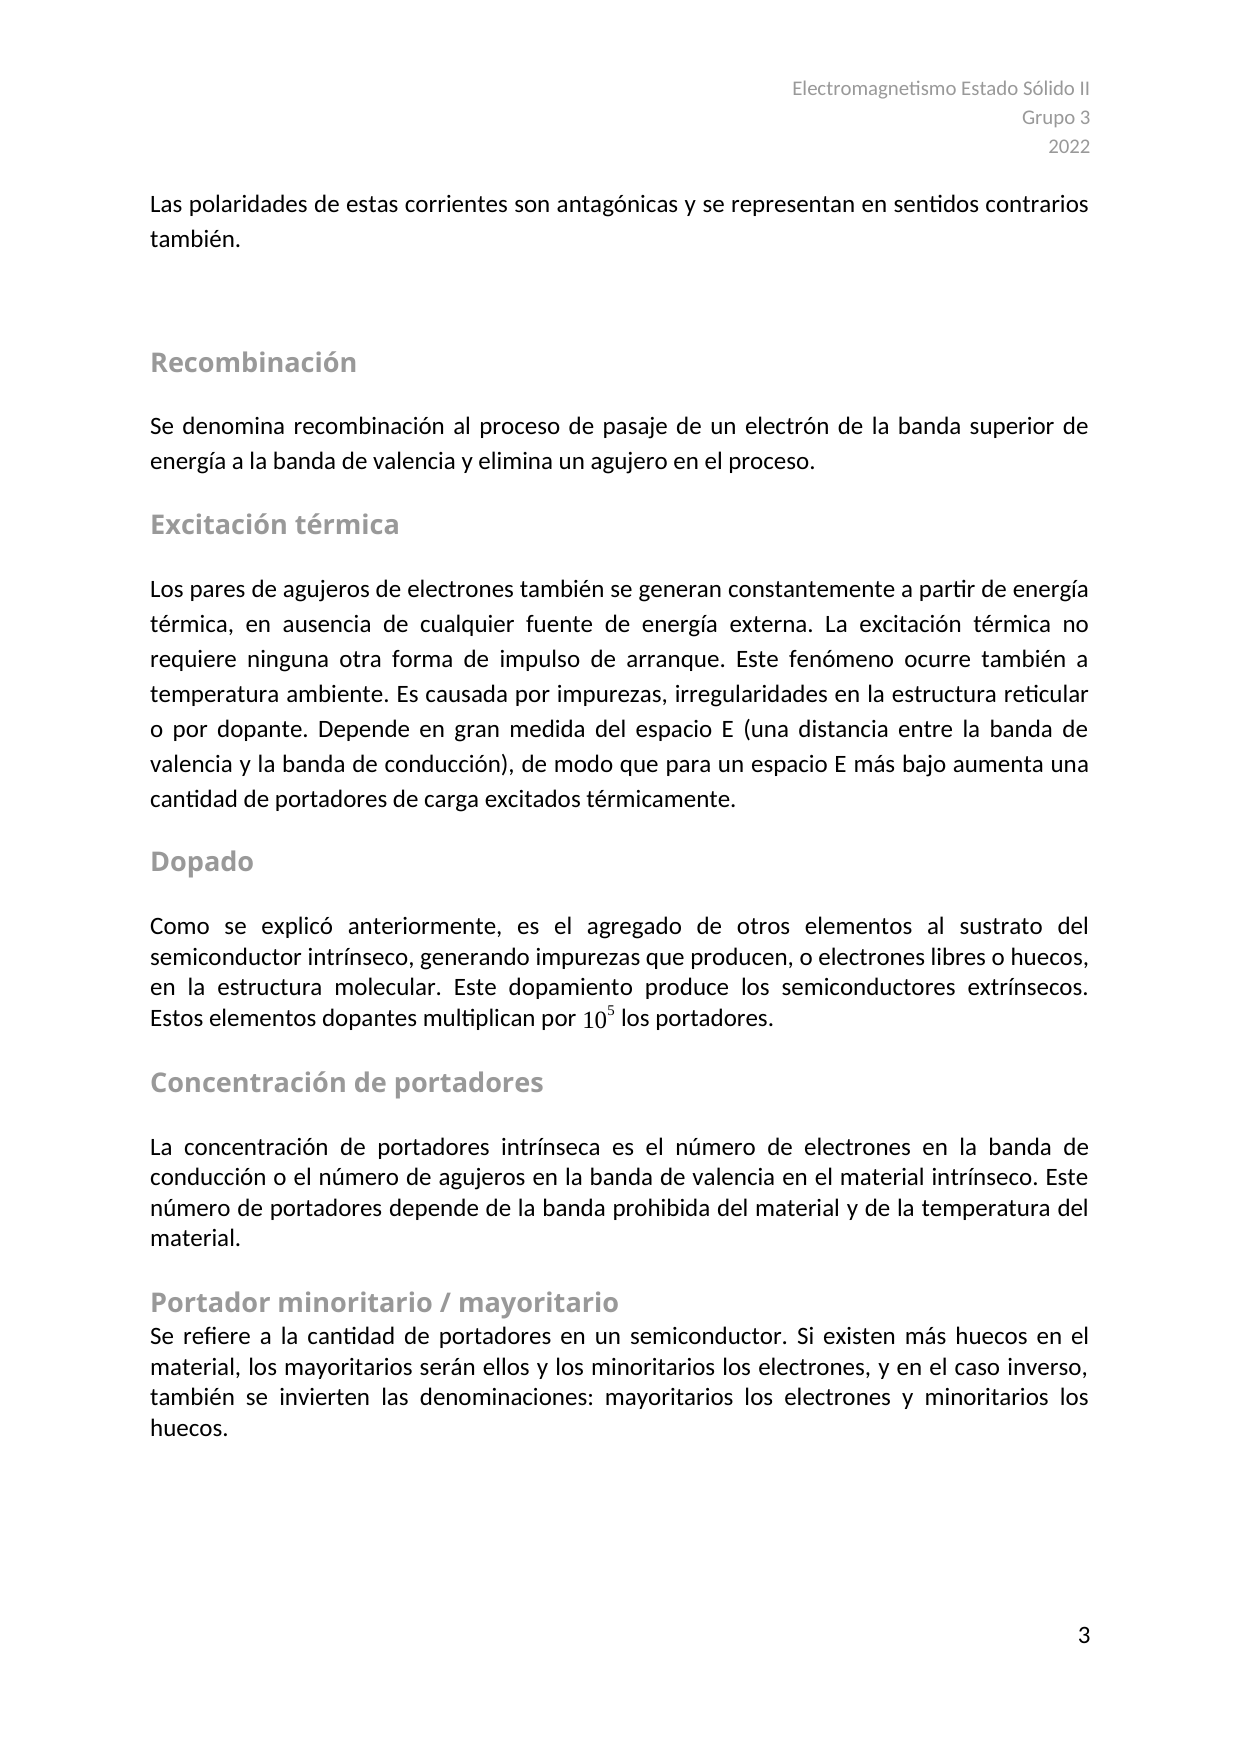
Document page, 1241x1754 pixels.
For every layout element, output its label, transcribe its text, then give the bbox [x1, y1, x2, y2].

subtitle Excitación térmica [150, 505, 1090, 542]
text Como se explicó anteriormente, es el agregado de otros elementos al sustrato del semiconductor intrínseco, generando impurezas que producen, o electrones libres o huecos, en la estructura molecular. Este dopamiento produce los semiconductores extrínsecos. Estos elementos dopantes multiplican por los portadores. [150, 910, 1090, 1033]
subtitle Dopado [150, 843, 1090, 880]
text La concentración de portadores intrínseca es el número de electrones en la banda de conducción o el número de agujeros en la banda de valencia en el material intrínseco. Este número de portadores depende de la banda prohibida del material y de la temperatura del material. [150, 1131, 1090, 1253]
subtitle Concentración de portadores [150, 1063, 1090, 1100]
text Se denomina recombinación al proceso de pasaje de un electrón de la banda superior de energía a la banda de valencia y elimina un agujero en el proceso. [150, 410, 1090, 476]
text Se refiere a la cantidad de portadores en un semiconductor. Si existen más huecos en el material, los mayoritarios serán ellos y los minoritarios los electrones, y en el caso inverso, también se invierten las denominaciones: mayoritarios los electrones y minoritarios los huecos. [150, 1320, 1090, 1442]
subtitle Portador minoritario / mayoritario [150, 1283, 1090, 1320]
text Los pares de agujeros de electrones también se generan constantemente a partir de energía térmica, en ausencia de cualquier fuente de energía externa. La excitación térmica no requiere ninguna otra forma de impulso de arranque. Este fenómeno ocurre también a temperatura ambiente. Es causada por impurezas, irregularidades en la estructura reticular o por dopante. Depende en gran medida del espacio E (una distancia entre la banda de valencia y la banda de conducción), de modo que para un espacio E más bajo aumenta una cantidad de portadores de carga excitados térmicamente. [150, 573, 1090, 813]
subtitle Recombinación [150, 343, 1090, 380]
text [150, 188, 1090, 253]
